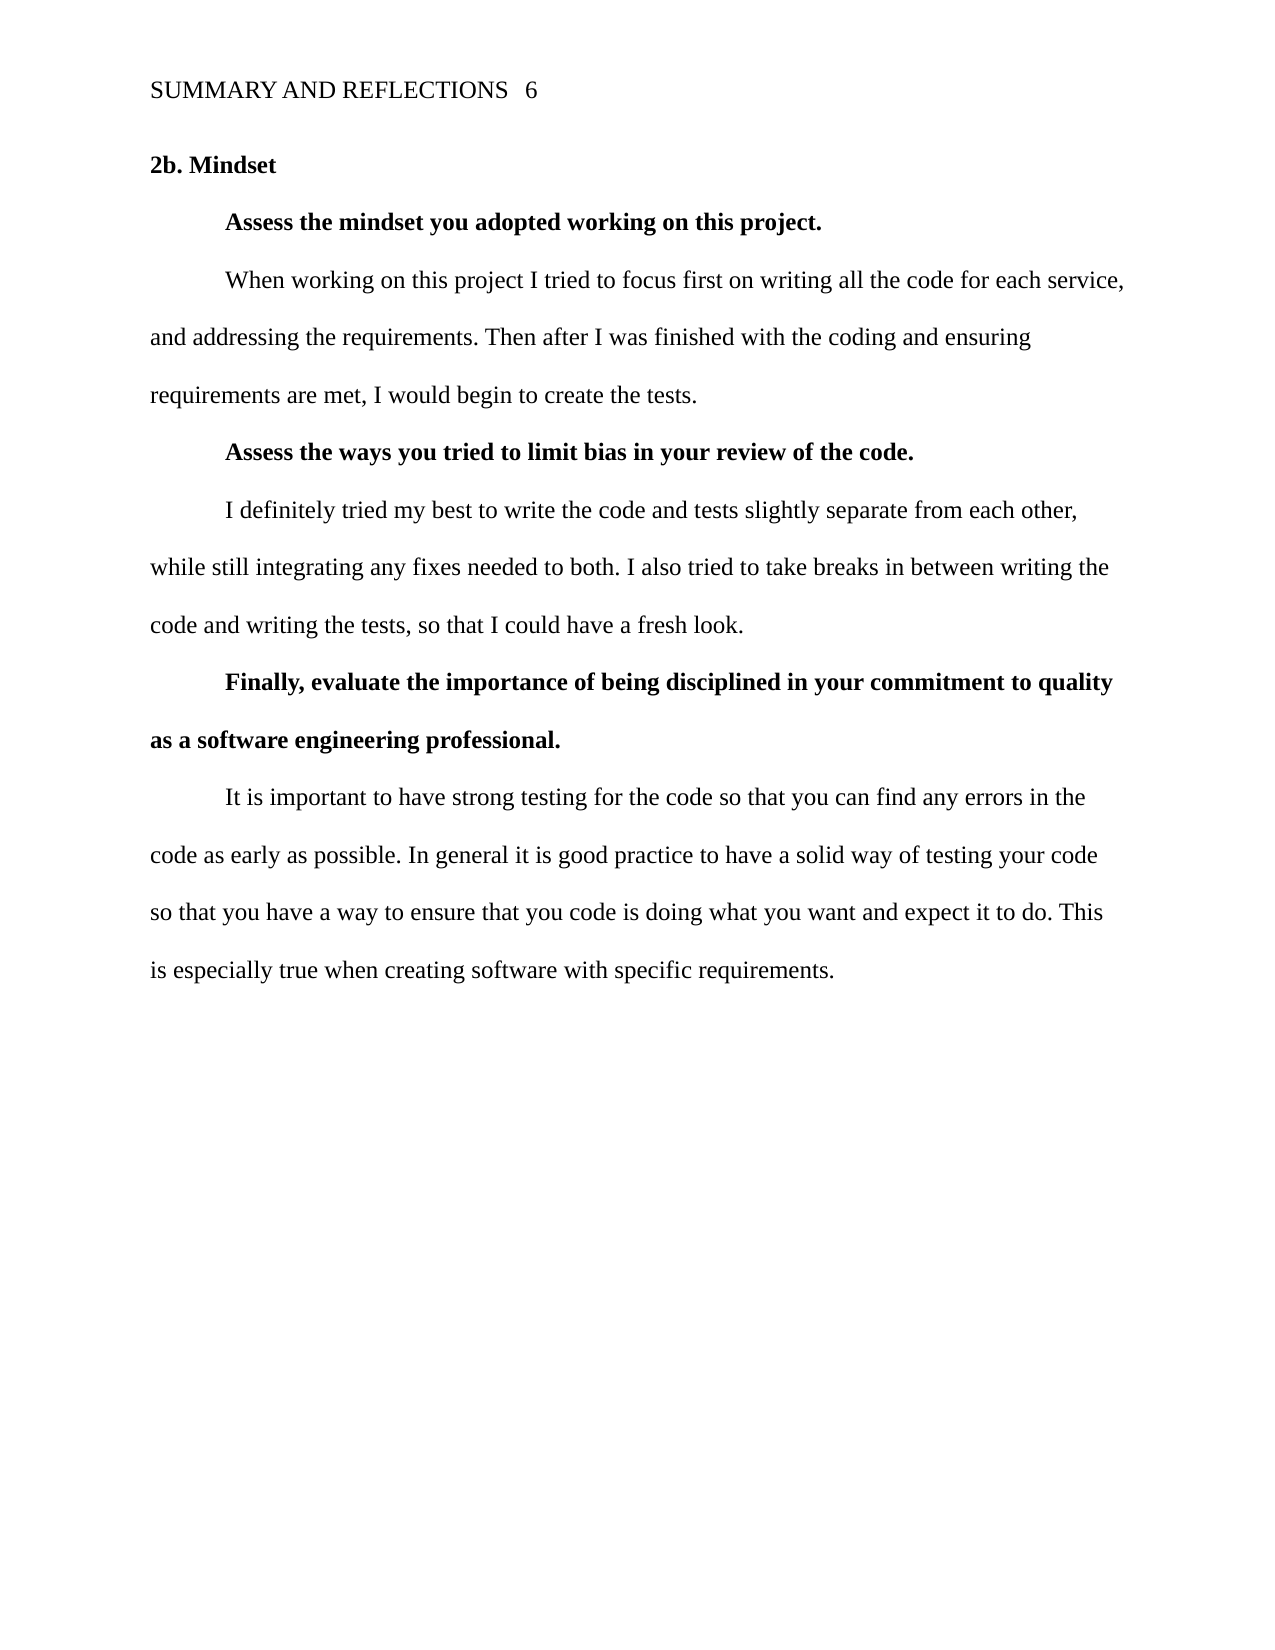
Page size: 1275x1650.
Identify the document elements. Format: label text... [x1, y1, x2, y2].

subtitle 2b. Mindset [150, 150, 1125, 179]
subtitle Assess the ways you tried to limit bias in your review of the code. [150, 437, 1125, 466]
subtitle Assess the mindset you adopted working on this project. [150, 207, 1125, 236]
text It is important to have strong testing for the code so that you can find any errors in the code as early as possible. In general it is good practice to have a solid way of testing your code so that you have a way to ensure that you code is doing what you want and expect it to do. This is especially true when creating software with specific requirements. [150, 782, 1125, 984]
text I definitely tried my best to write the code and tests slightly separate from each other, while still integrating any fixes needed to both. I also tried to take breaks in between writing the code and writing the tests, so that I could have a fresh look. [150, 495, 1125, 639]
text When working on this project I tried to focus first on writing all the code for each service, and addressing the requirements. Then after I was finished with the coding and ensuring requirements are met, I would begin to create the tests. [150, 265, 1125, 409]
subtitle Finally, evaluate the importance of being disciplined in your commitment to quality as a software engineering professional. [150, 667, 1125, 754]
